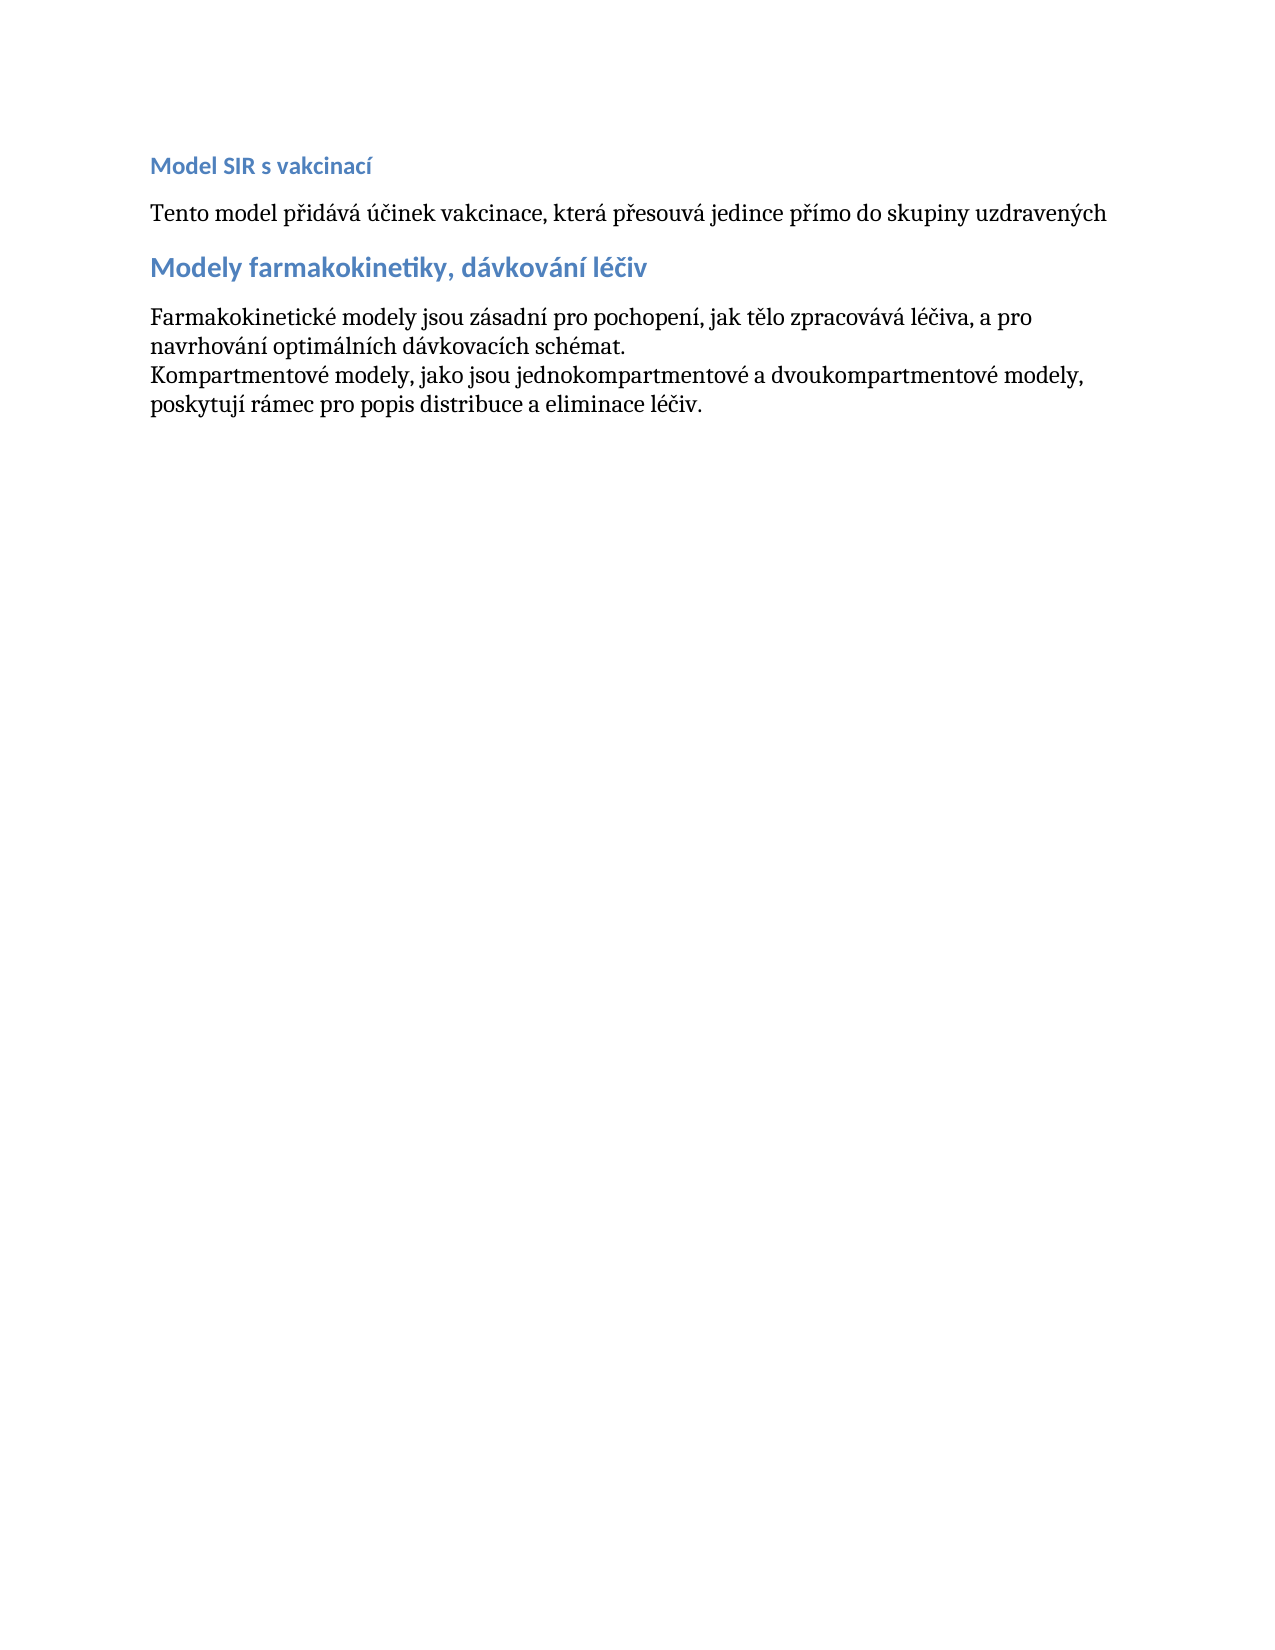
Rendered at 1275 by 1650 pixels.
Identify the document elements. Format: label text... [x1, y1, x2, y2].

subtitle Modely farmakokinetiky, dávkování léčiv [150, 249, 1125, 284]
text Farmakokinetické modely jsou zásadní pro pochopení, jak tělo zpracovává léčiva, a pro navrhování optimálních dávkovacích schémat. Kompartmentové modely, jako jsou jednokompartmentové a dvoukompartmentové modely, poskytují rámec pro popis distribuce a eliminace léčiv. [150, 303, 1125, 418]
text Tento model přidává účinek vakcinace, která přesouvá jedince přímo do skupiny uzdravených [150, 199, 1125, 228]
subtitle Model SIR s vakcinací [150, 150, 1125, 181]
